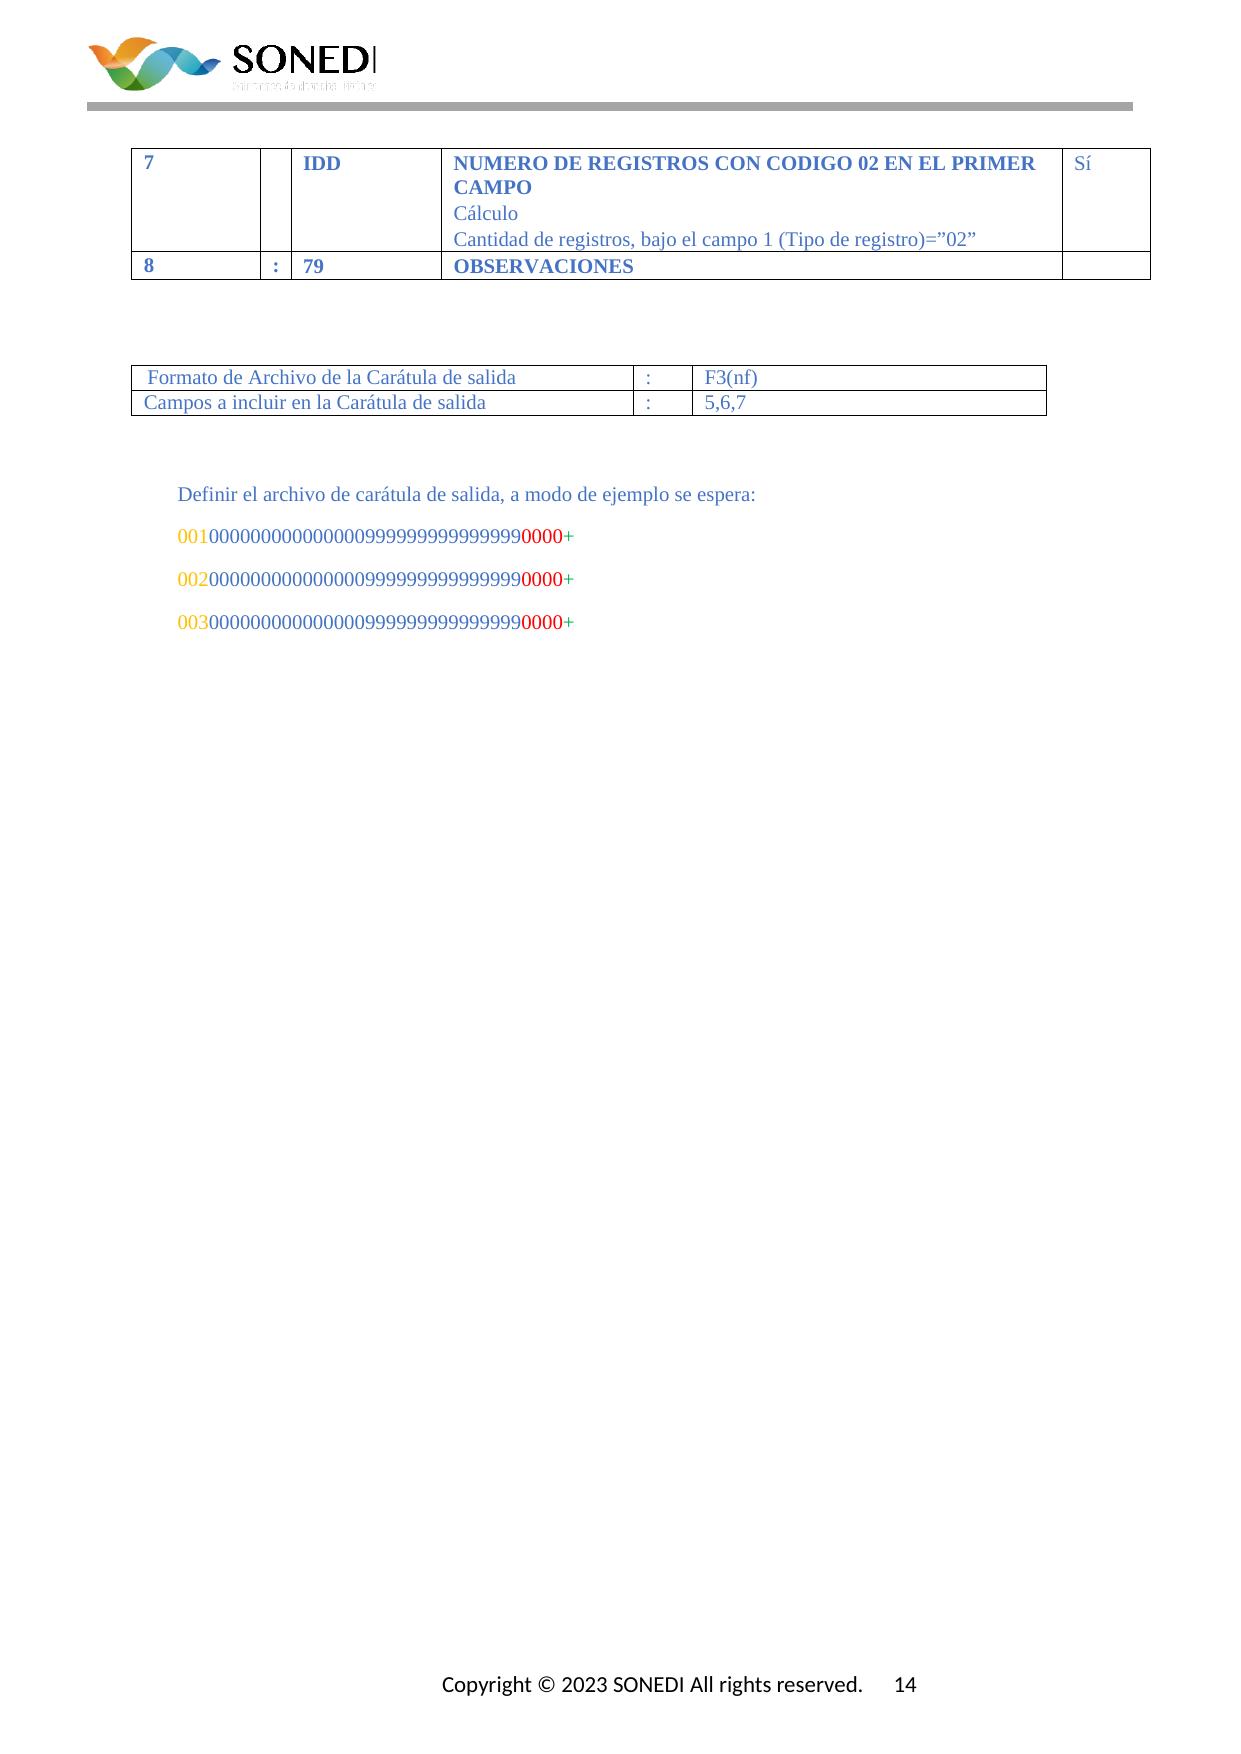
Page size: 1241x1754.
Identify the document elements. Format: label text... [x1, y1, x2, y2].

table_cell 8 [132, 252, 260, 278]
text 0020000000000000009999999999999990000+ [177, 567, 1181, 591]
table_cell [1063, 252, 1150, 278]
table_cell IDD [292, 149, 441, 251]
table_cell : [634, 391, 692, 415]
table_cell NUMERO DE REGISTROS CON CODIGO 02 EN EL PRIMER CAMPO Cálculo Cantidad de registros, bajo el campo 1 (Tipo de registro)=”02” [442, 149, 1062, 251]
table_cell 79 [292, 252, 441, 278]
table_cell : [261, 252, 291, 278]
table_header : [634, 366, 692, 390]
text Definir el archivo de carátula de salida, a modo de ejemplo se espera: [177, 482, 1181, 506]
table_cell Sí [1063, 149, 1150, 251]
table_cell 5,6,7 [693, 391, 1046, 415]
table_cell [261, 149, 291, 251]
picture [87, 37, 376, 91]
table_cell Campos a incluir en la Carátula de salida [132, 391, 633, 415]
table_header F3(nf) [693, 366, 1046, 390]
text 0030000000000000009999999999999990000+ [177, 610, 1181, 634]
table_header Formato de Archivo de la Carátula de salida [132, 366, 633, 390]
table_cell 7 [132, 149, 260, 251]
table_cell OBSERVACIONES [442, 252, 1062, 278]
text 0010000000000000009999999999999990000+ [177, 524, 1181, 548]
